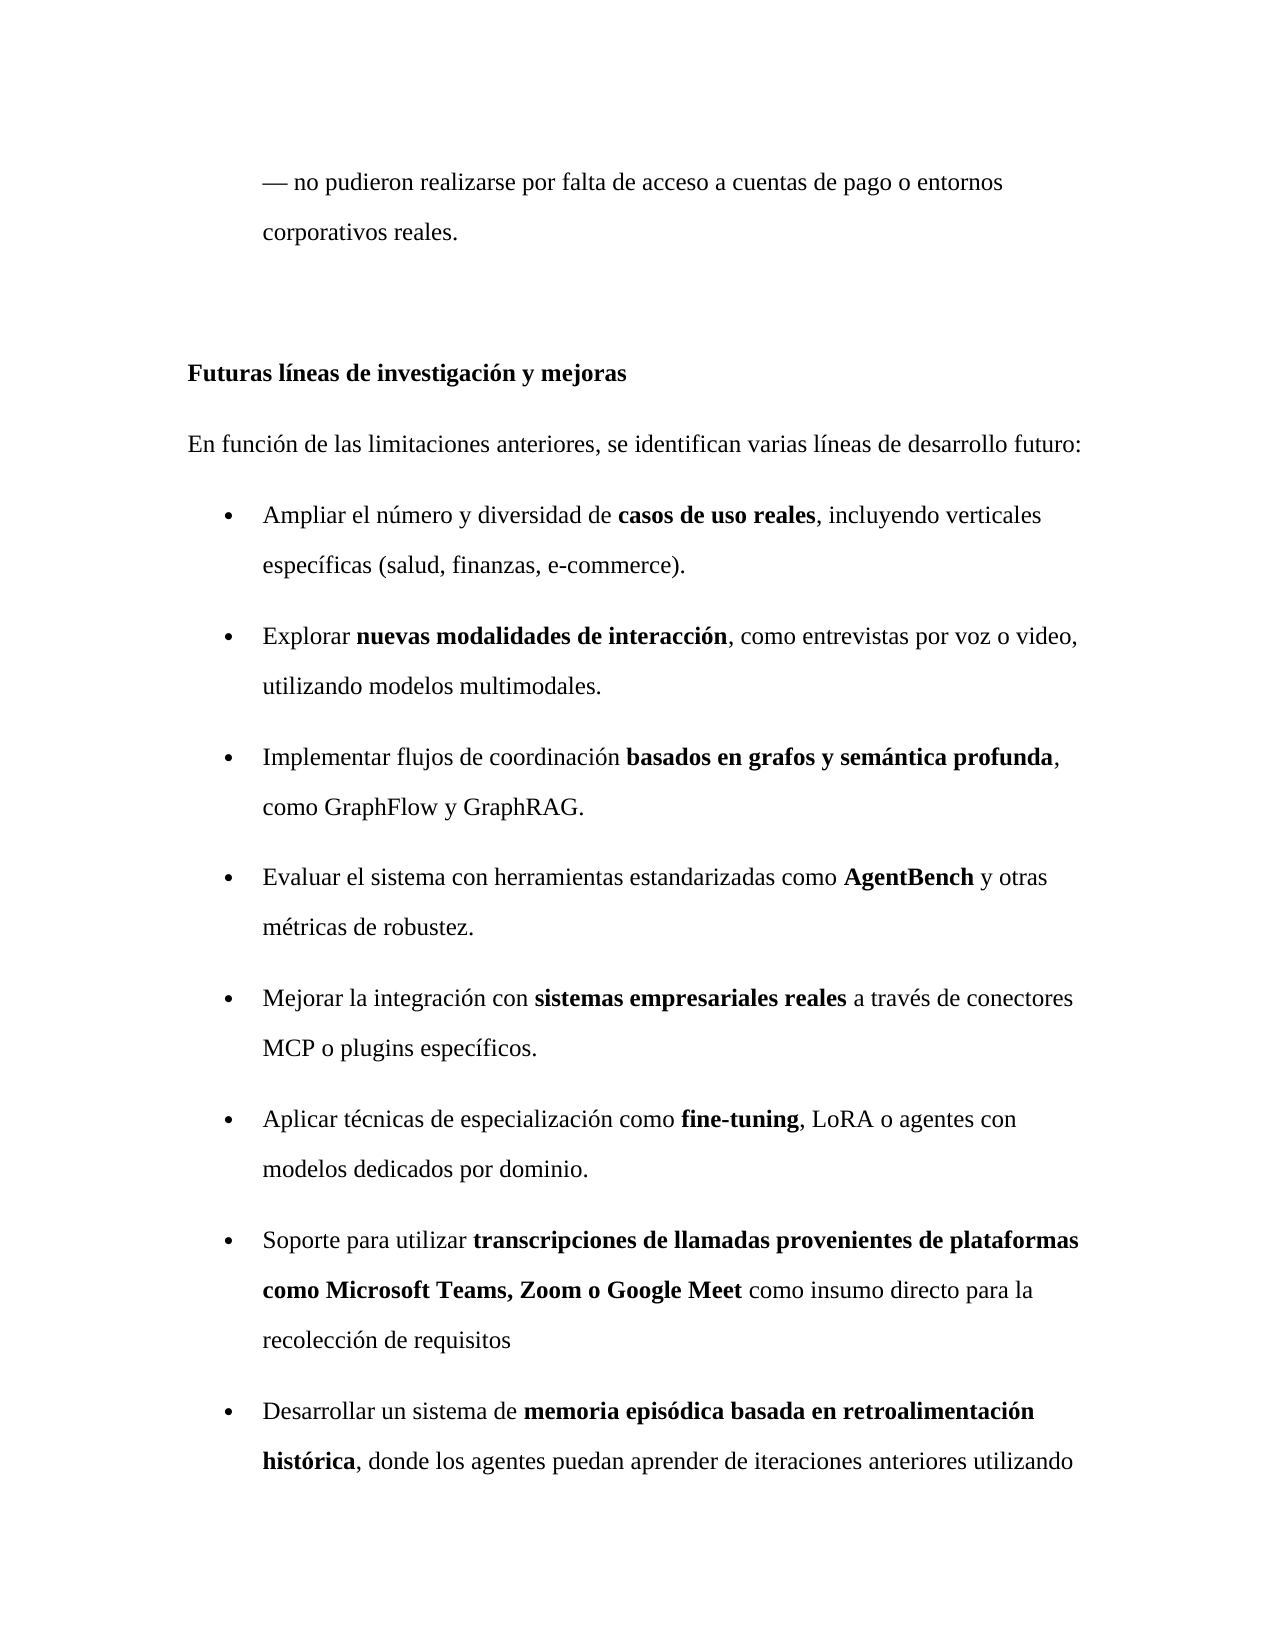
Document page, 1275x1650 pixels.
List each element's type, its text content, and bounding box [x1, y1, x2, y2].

list Aplicar técnicas de especialización como fine-tuning, LoRA o agentes con modelos dedicados por dominio. [225, 1087, 1087, 1187]
list Explorar nuevas modalidades de interacción, como entrevistas por voz o video, utilizando modelos multimodales. [225, 604, 1087, 704]
list Implementar flujos de coordinación basados en grafos y semántica profunda, como GraphFlow y GraphRAG. [225, 725, 1087, 825]
text Futuras líneas de investigación y mejoras [187, 342, 1087, 392]
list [225, 150, 1087, 250]
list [225, 1379, 1087, 1479]
list Ampliar el número y diversidad de casos de uso reales, incluyendo verticales específicas (salud, finanzas, e-commerce). [225, 483, 1087, 583]
list Soporte para utilizar transcripciones de llamadas provenientes de plataformas como Microsoft Teams, Zoom o Google Meet como insumo directo para la recolección de requisitos [225, 1208, 1087, 1358]
text En función de las limitaciones anteriores, se identifican varias líneas de desarrollo futuro: [187, 412, 1087, 462]
list Evaluar el sistema con herramientas estandarizadas como AgentBench y otras métricas de robustez. [225, 846, 1087, 946]
list Mejorar la integración con sistemas empresariales reales a través de conectores MCP o plugins específicos. [225, 967, 1087, 1067]
